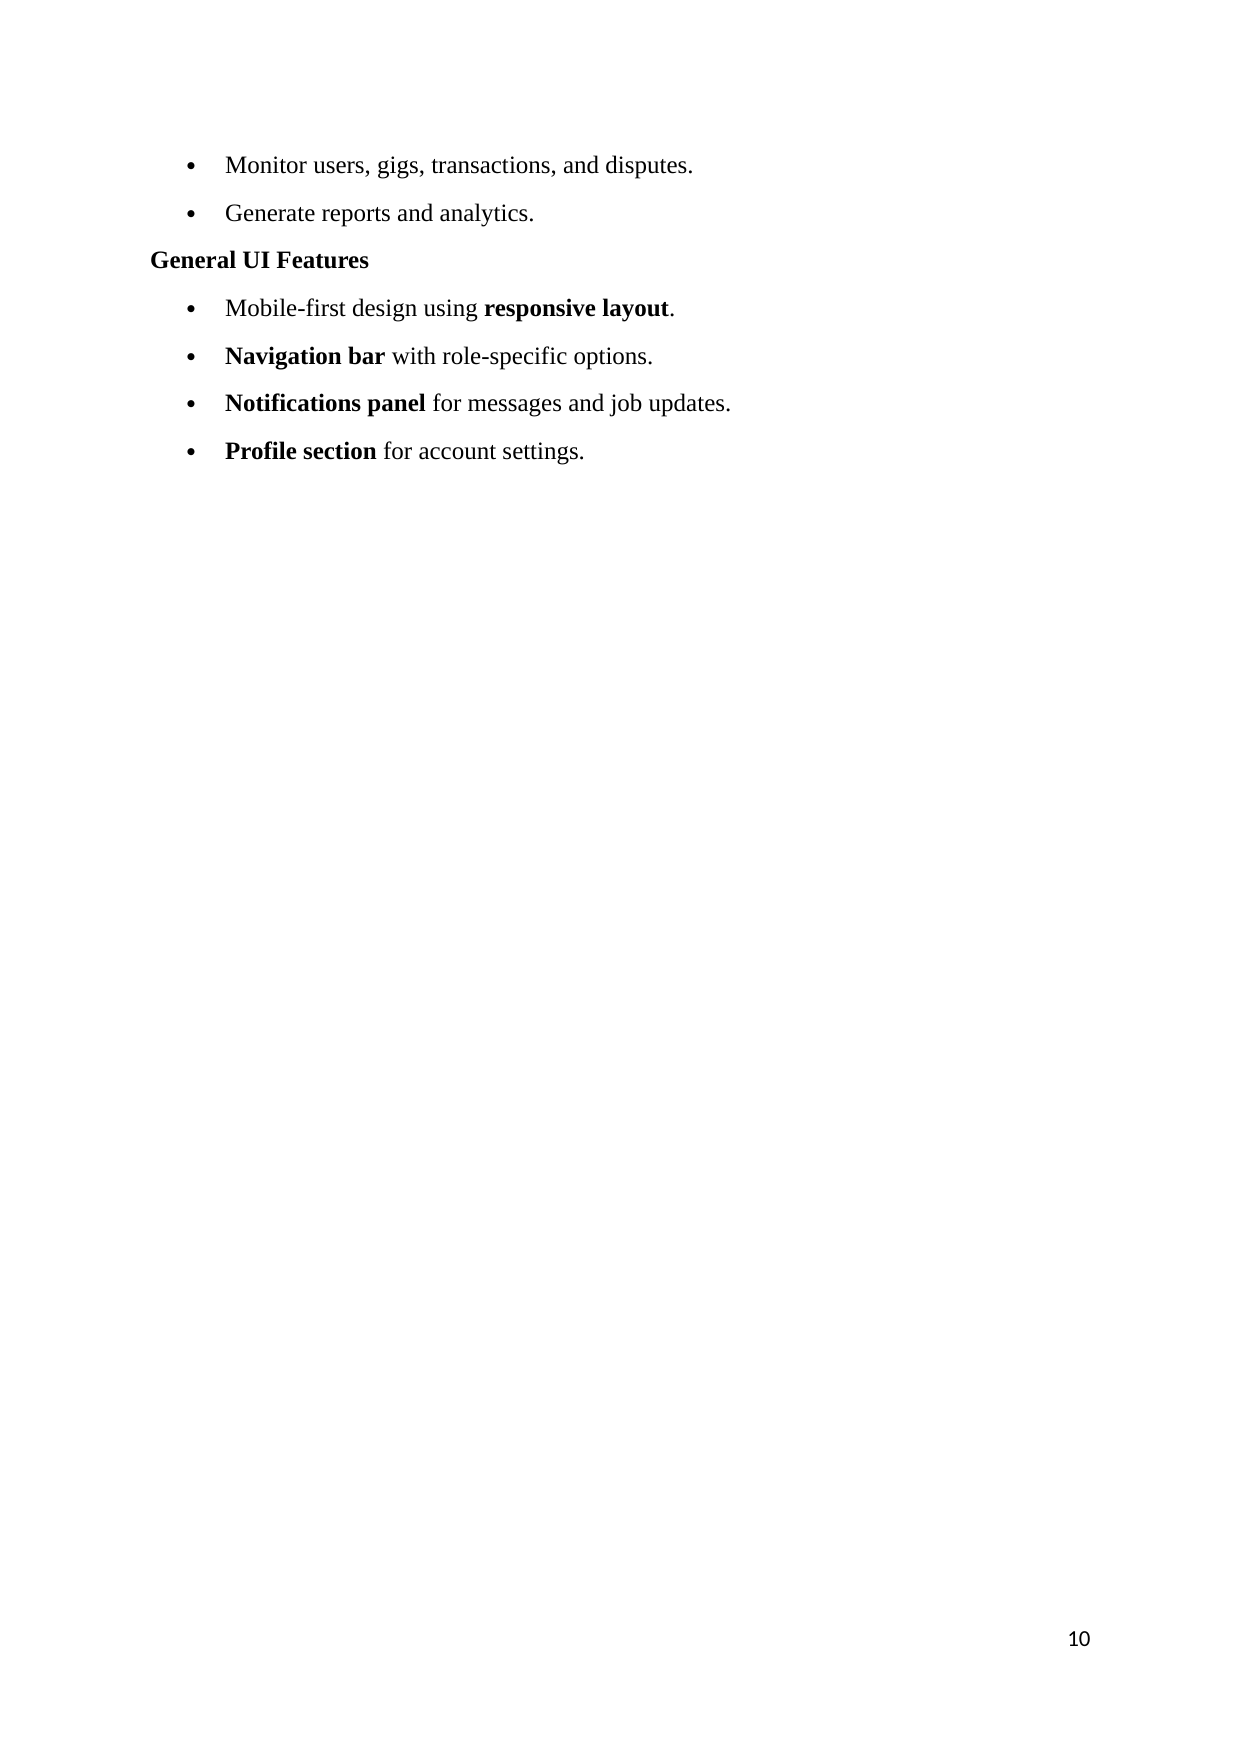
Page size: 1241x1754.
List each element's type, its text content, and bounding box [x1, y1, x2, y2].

list Mobile-first design using responsive layout. [187, 293, 1090, 322]
list Notifications panel for messages and job updates. [187, 388, 1090, 417]
list Profile section for account settings. [187, 436, 1090, 465]
list Generate reports and analytics. [187, 198, 1090, 226]
list Navigation bar with role-specific options. [187, 341, 1090, 369]
list Monitor users, gigs, transactions, and disputes. [187, 150, 1090, 179]
text General UI Features [150, 245, 1090, 274]
